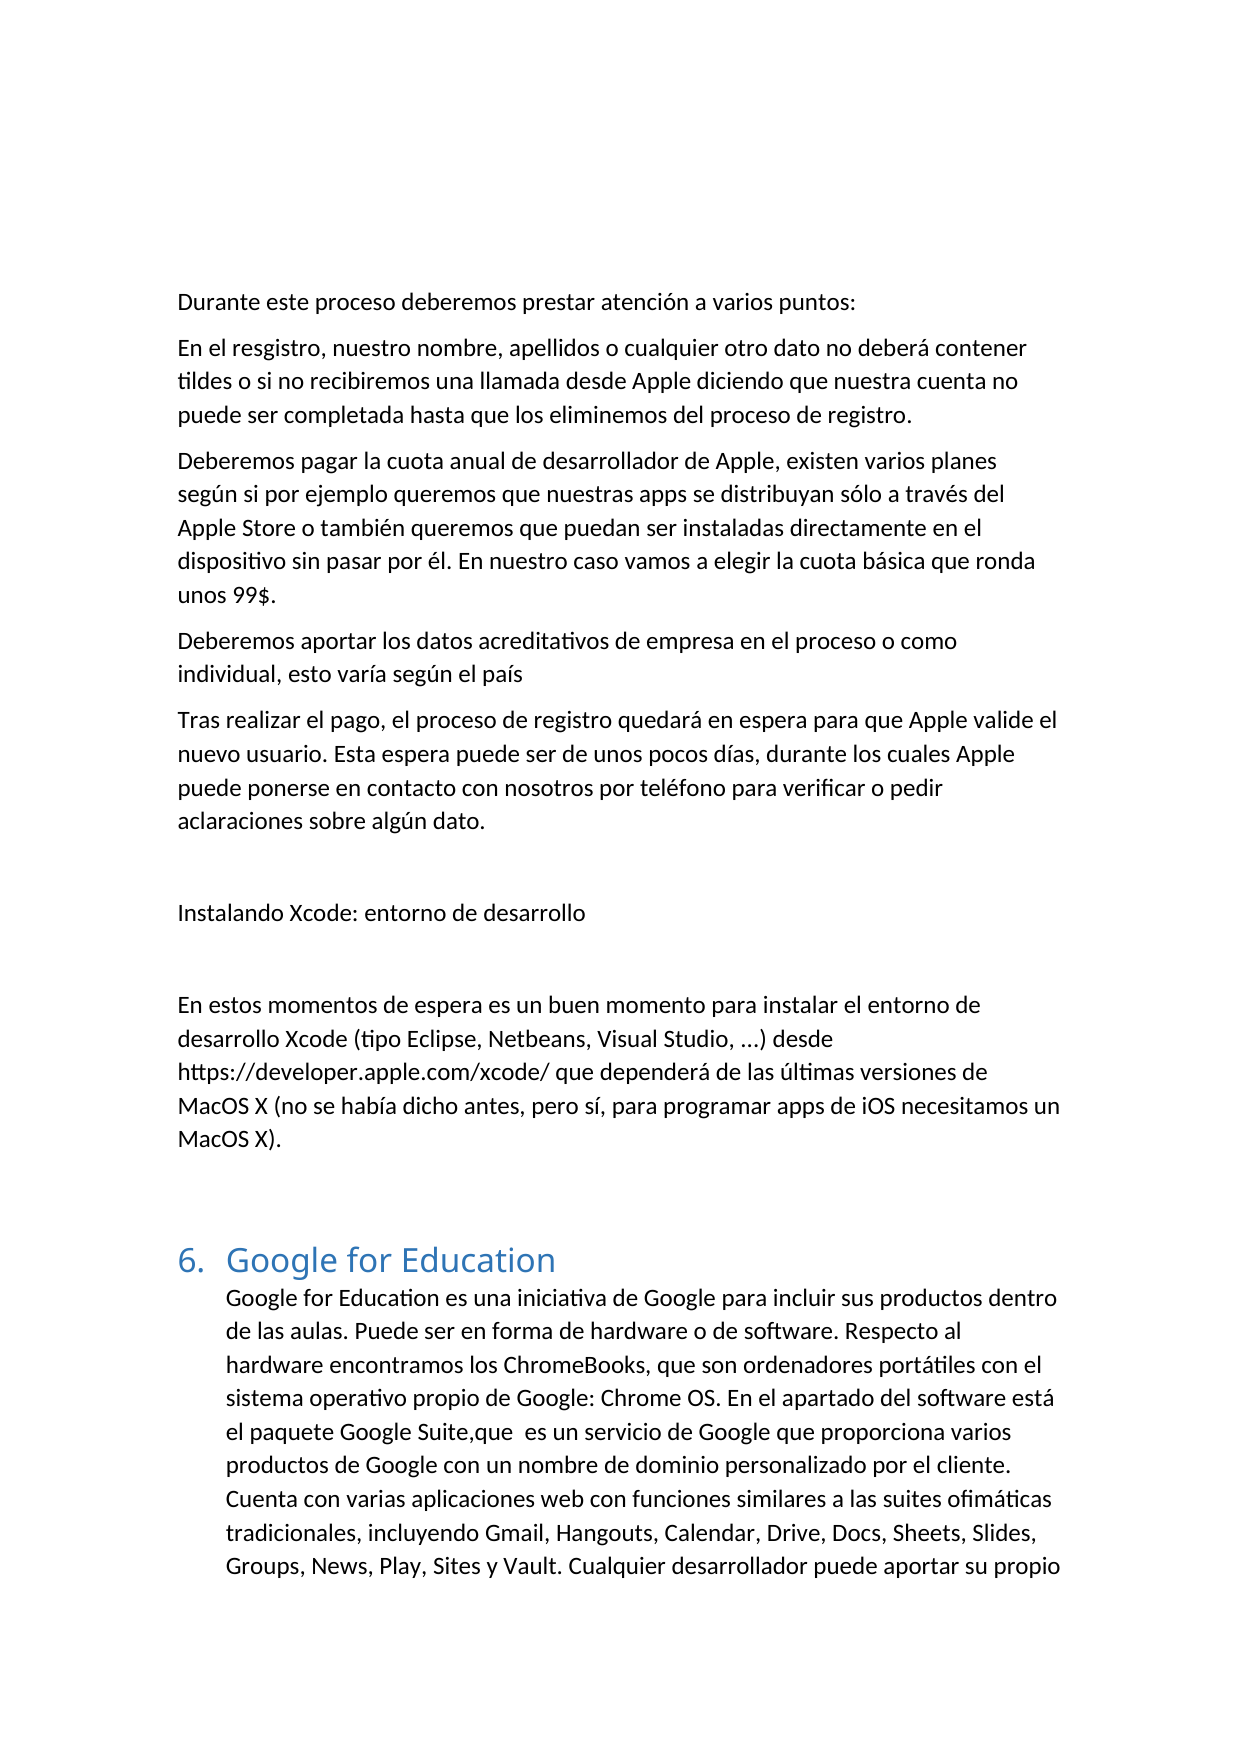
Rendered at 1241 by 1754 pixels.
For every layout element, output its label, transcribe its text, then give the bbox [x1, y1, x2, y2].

text Durante este proceso deberemos prestar atención a varios puntos: [177, 286, 1063, 316]
text Deberemos pagar la cuota anual de desarrollador de Apple, existen varios planes según si por ejemplo queremos que nuestras apps se distribuyan sólo a través del Apple Store o también queremos que puedan ser instaladas directamente en el dispositivo sin pasar por él. En nuestro caso vamos a elegir la cuota básica que ronda unos 99$. [177, 445, 1063, 609]
text Tras realizar el pago, el proceso de registro quedará en espera para que Apple valide el nuevo usuario. Esta espera puede ser de unos pocos días, durante los cuales Apple puede ponerse en contacto con nosotros por teléfono para verificar o pedir aclaraciones sobre algún dato. [177, 705, 1063, 836]
text Instalando Xcode: entorno de desarrollo [177, 897, 1063, 928]
text En estos momentos de espera es un buen momento para instalar el entorno de desarrollo Xcode (tipo Eclipse, Netbeans, Visual Studio, ...) desde https://developer.apple.com/xcode/ que dependerá de las últimas versiones de MacOS X (no se había dicho antes, pero sí, para programar apps de iOS necesitamos un MacOS X). [177, 989, 1063, 1154]
text En el resgistro, nuestro nombre, apellidos o cualquier otro dato no deberá contener tildes o si no recibiremos una llamada desde Apple diciendo que nuestra cuenta no puede ser completada hasta que los eliminemos del proceso de registro. [177, 332, 1063, 429]
text Deberemos aportar los datos acreditativos de empresa en el proceso o como individual, esto varía según el país [177, 625, 1063, 689]
subtitle Google for Education [177, 1237, 1063, 1282]
